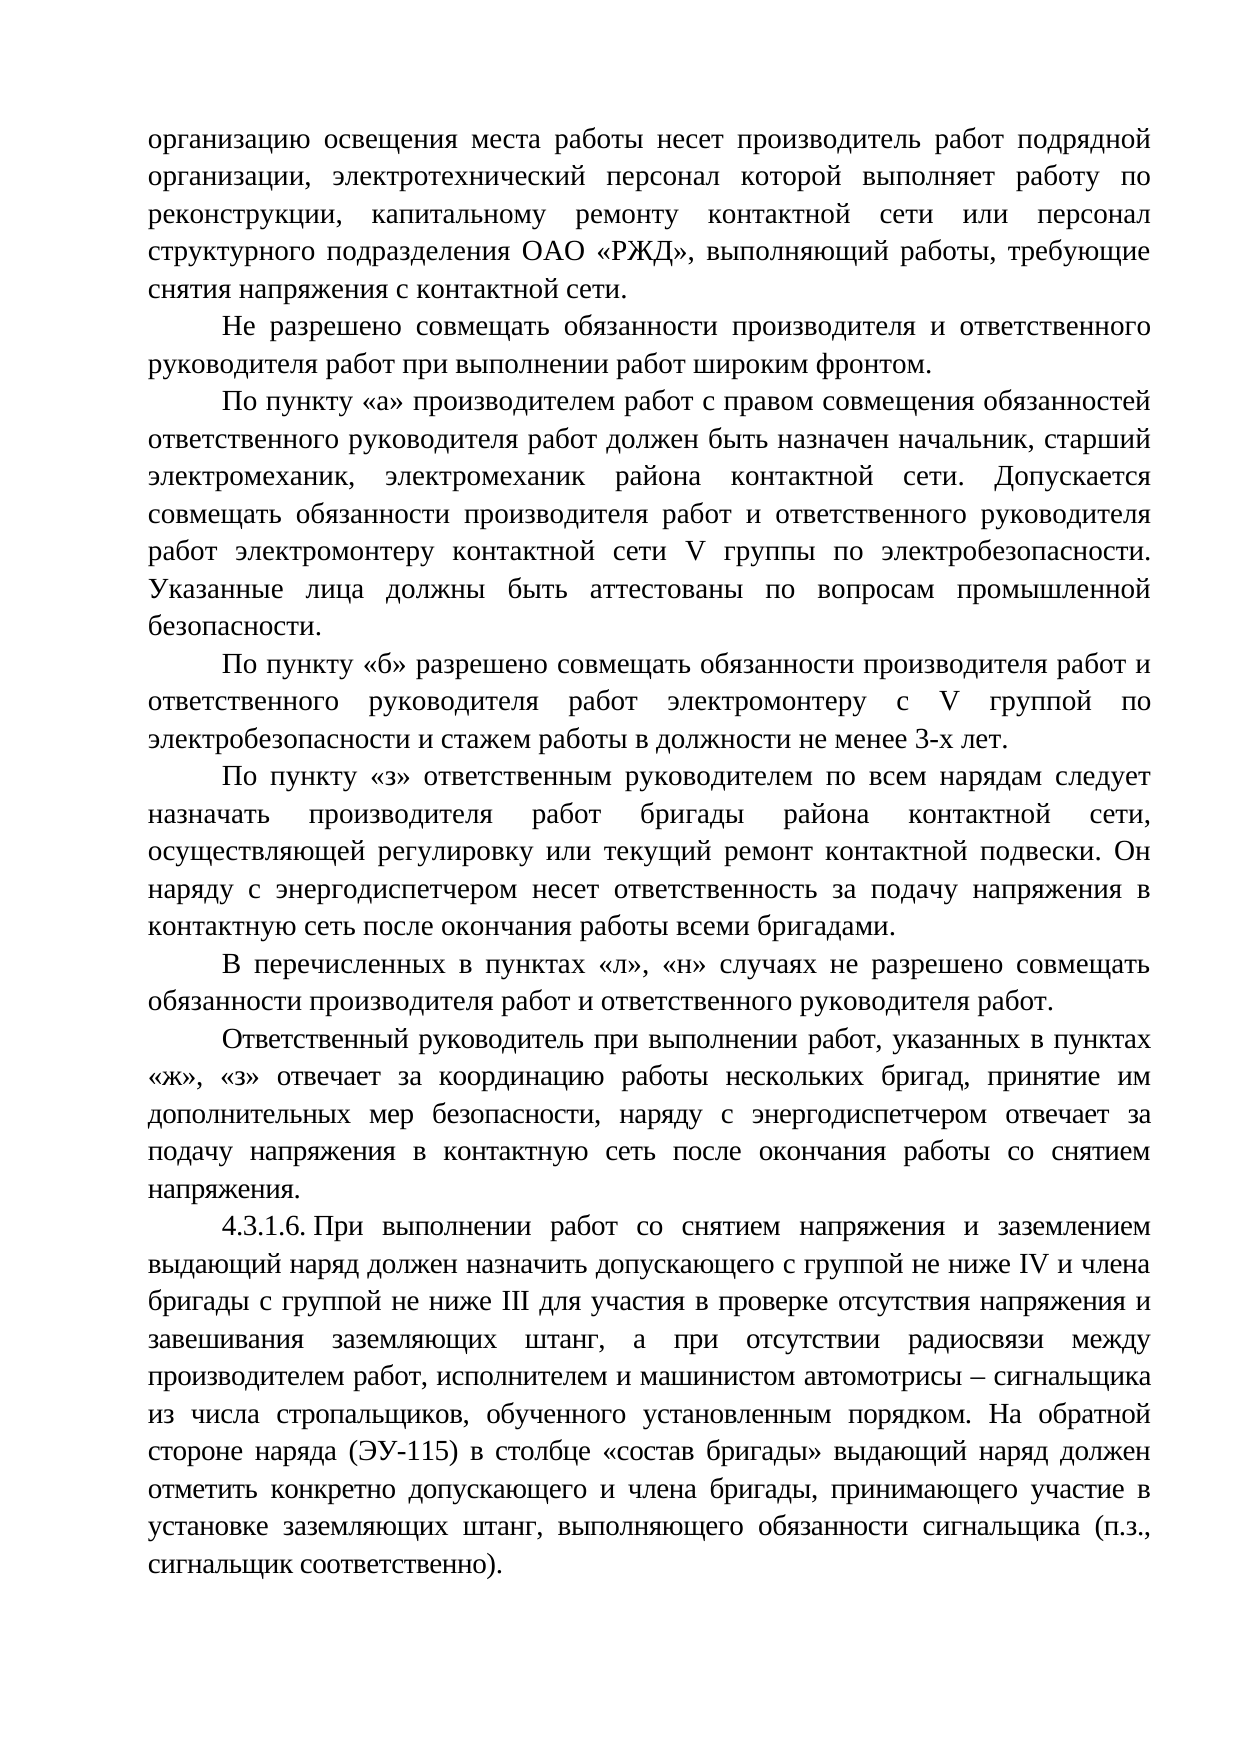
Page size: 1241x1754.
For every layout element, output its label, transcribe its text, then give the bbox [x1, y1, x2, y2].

text По пункту «а» производителем работ с правом совмещения обязанностей ответственного руководителя работ должен быть назначен начальник, старший электромеханик, электромеханик района контактной сети. Допускается совмещать обязанности производителя работ и ответственного руководителя работ электромонтеру контактной сети V группы по электробезопасности. Указанные лица должны быть аттестованы по вопросам промышленной безопасности. [148, 381, 1152, 643]
text Не разрешено совмещать обязанности производителя и ответственного руководителя работ при выполнении работ широким фронтом. [148, 306, 1152, 381]
text Ответственный руководитель при выполнении работ, указанных в пунктах «ж», «з» отвечает за координацию работы нескольких бригад, принятие им дополнительных мер безопасности, наряду с энергодиспетчером отвечает за подачу напряжения в контактную сеть после окончания работы со снятием напряжения. [148, 1018, 1152, 1206]
text По пункту «з» ответственным руководителем по всем нарядам следует назначать производителя работ бригады района контактной сети, осуществляющей регулировку или текущий ремонт контактной подвески. Он наряду с энергодиспетчером несет ответственность за подачу напряжения в контактную сеть после окончания работы всеми бригадами. [148, 756, 1152, 943]
list При выполнении работ со снятием напряжения и заземлением выдающий наряд должен назначить допускающего с группой не ниже IV и члена бригады с группой не ниже III для участия в проверке отсутствия напряжения и завешивания заземляющих штанг, а при отсутствии радиосвязи между производителем работ, исполнителем и машинистом автомотрисы – сигнальщика из числа стропальщиков, обученного установленным порядком. На обратной стороне наряда (ЭУ-115) в столбце «состав бригады» выдающий наряд должен отметить конкретно допускающего и члена бригады, принимающего участие в установке заземляющих штанг, выполняющего обязанности сигнальщика (п.з., сигнальщик соответственно). [148, 1206, 1152, 1581]
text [148, 118, 1152, 306]
text В перечисленных в пунктах «л», «н» случаях не разрешено совмещать обязанности производителя работ и ответственного руководителя работ. [148, 943, 1152, 1018]
text По пункту «б» разрешено совмещать обязанности производителя работ и ответственного руководителя работ электромонтеру с V группой по электробезопасности и стажем работы в должности не менее 3-х лет. [148, 643, 1152, 756]
